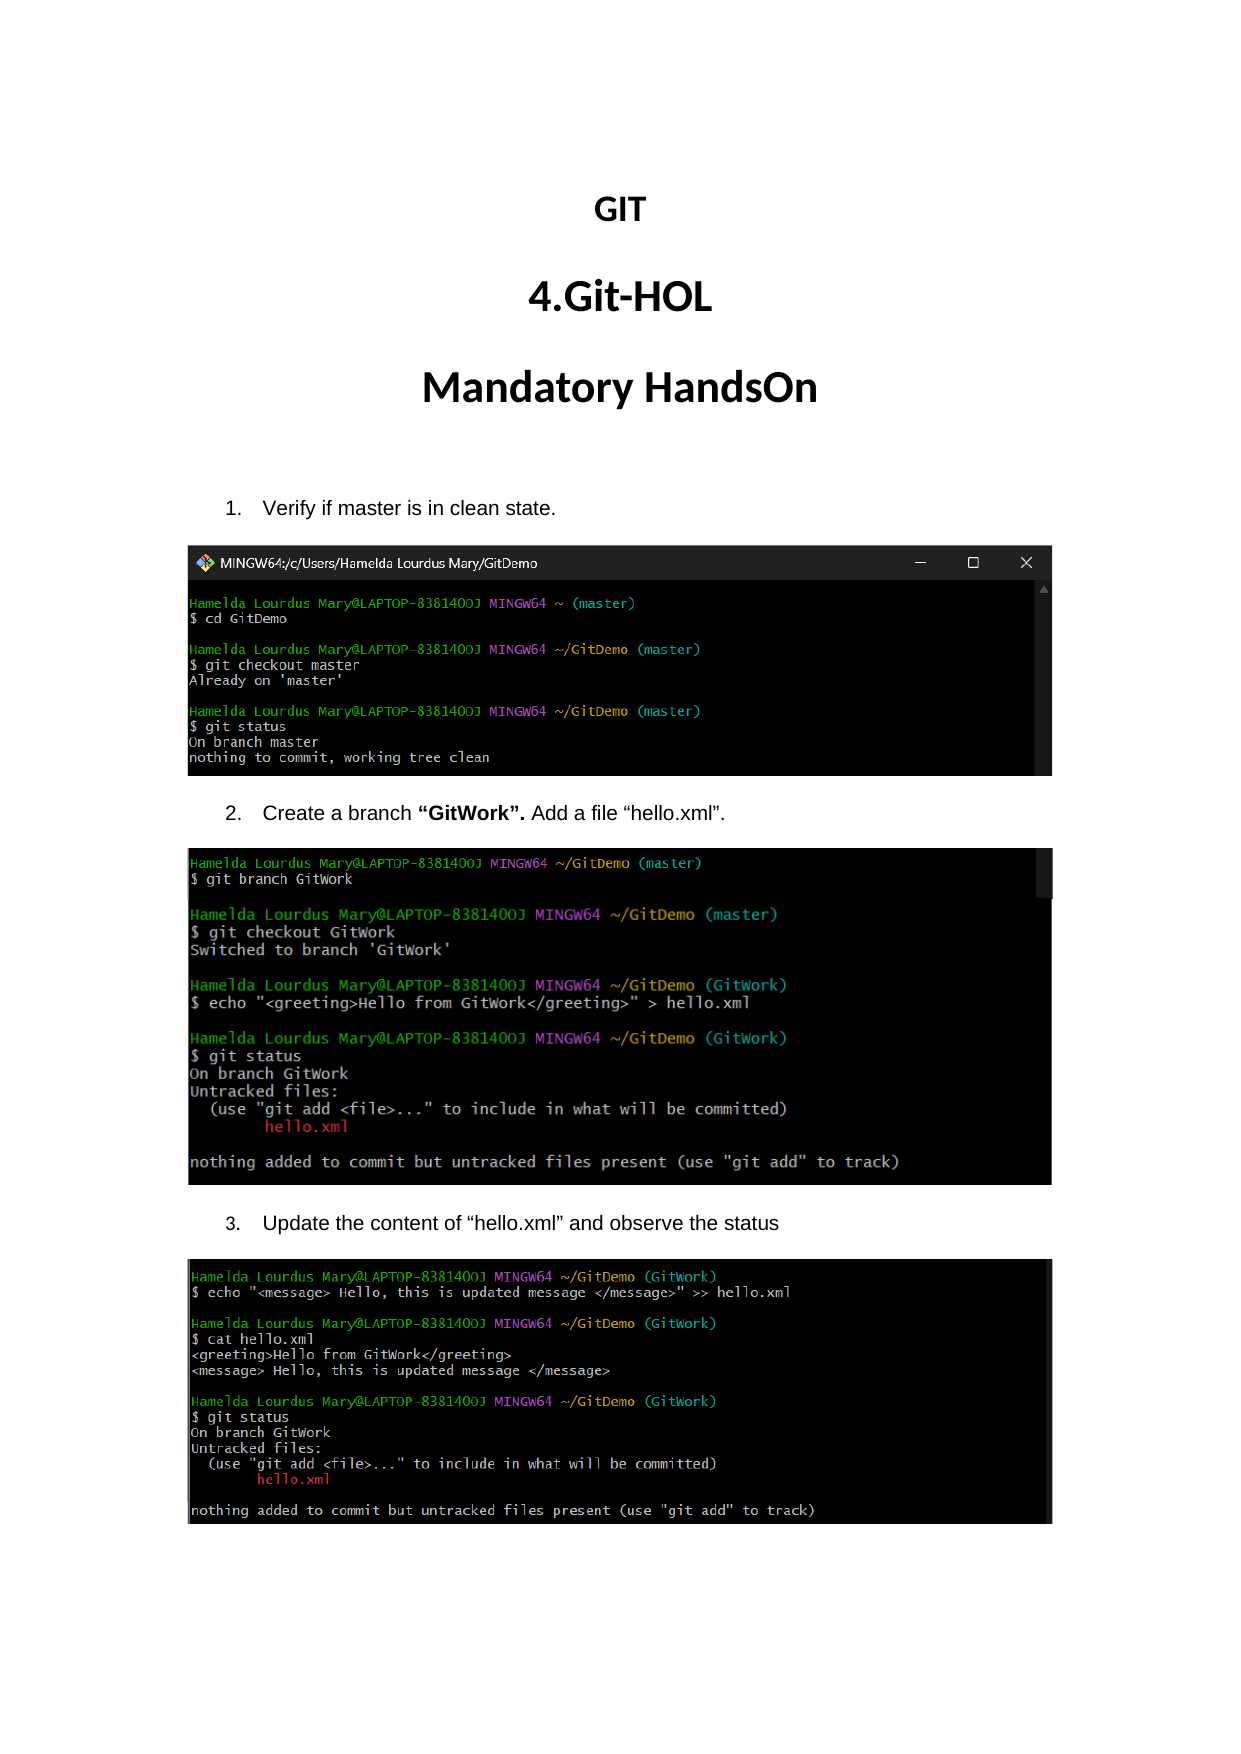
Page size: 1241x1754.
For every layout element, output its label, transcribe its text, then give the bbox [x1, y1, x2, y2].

picture [187, 1259, 1053, 1524]
subtitle 4.Git-HOL [187, 267, 1053, 323]
picture [187, 545, 1053, 776]
subtitle GIT [187, 185, 1053, 231]
list Update the content of “hello.xml” and observe the status [225, 1210, 1053, 1236]
list Verify if master is in clean state. [225, 496, 1053, 520]
subtitle Mandatory HandsOn [187, 358, 1053, 414]
picture [187, 848, 1053, 1185]
list Create a branch “GitWork”. Add a file “hello.xml”. [225, 801, 1053, 825]
